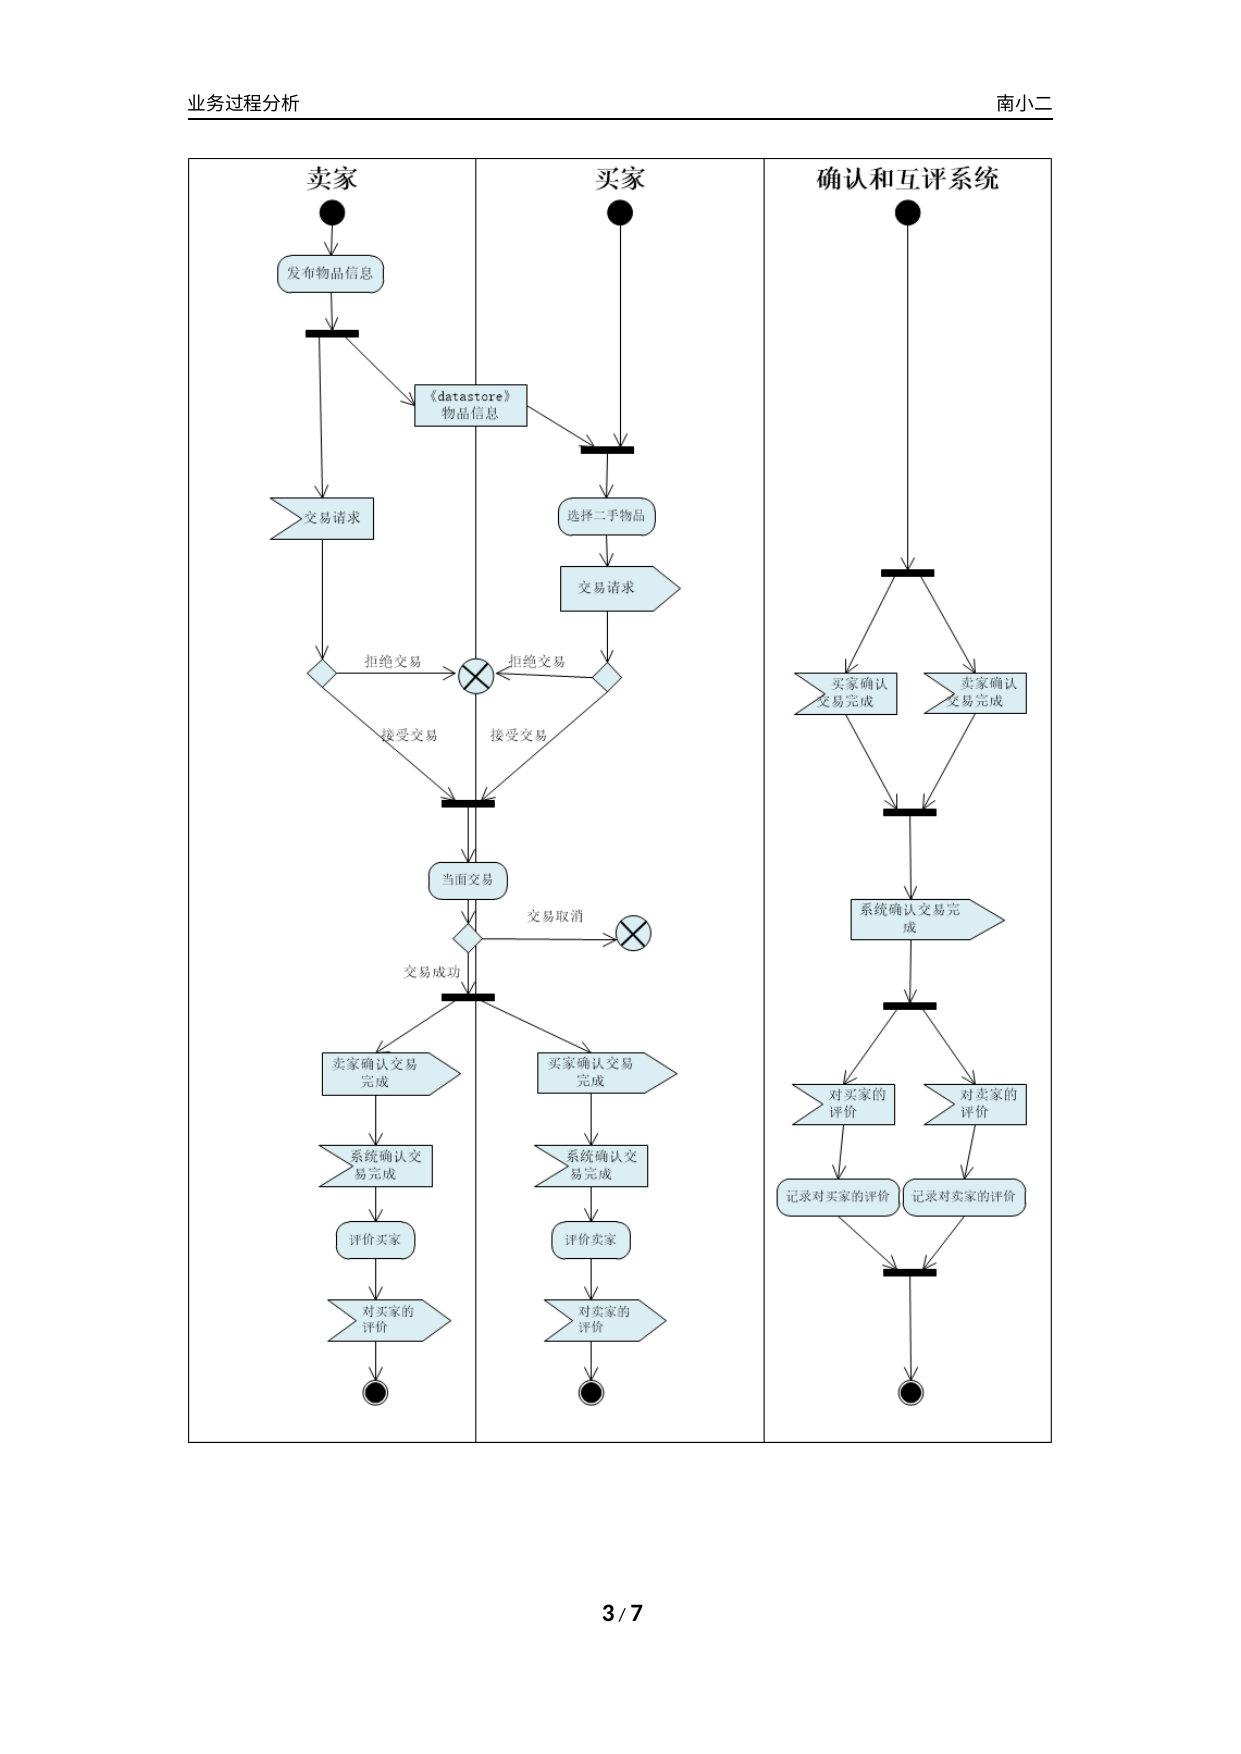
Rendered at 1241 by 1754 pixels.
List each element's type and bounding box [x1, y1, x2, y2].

picture [187, 158, 1053, 1443]
